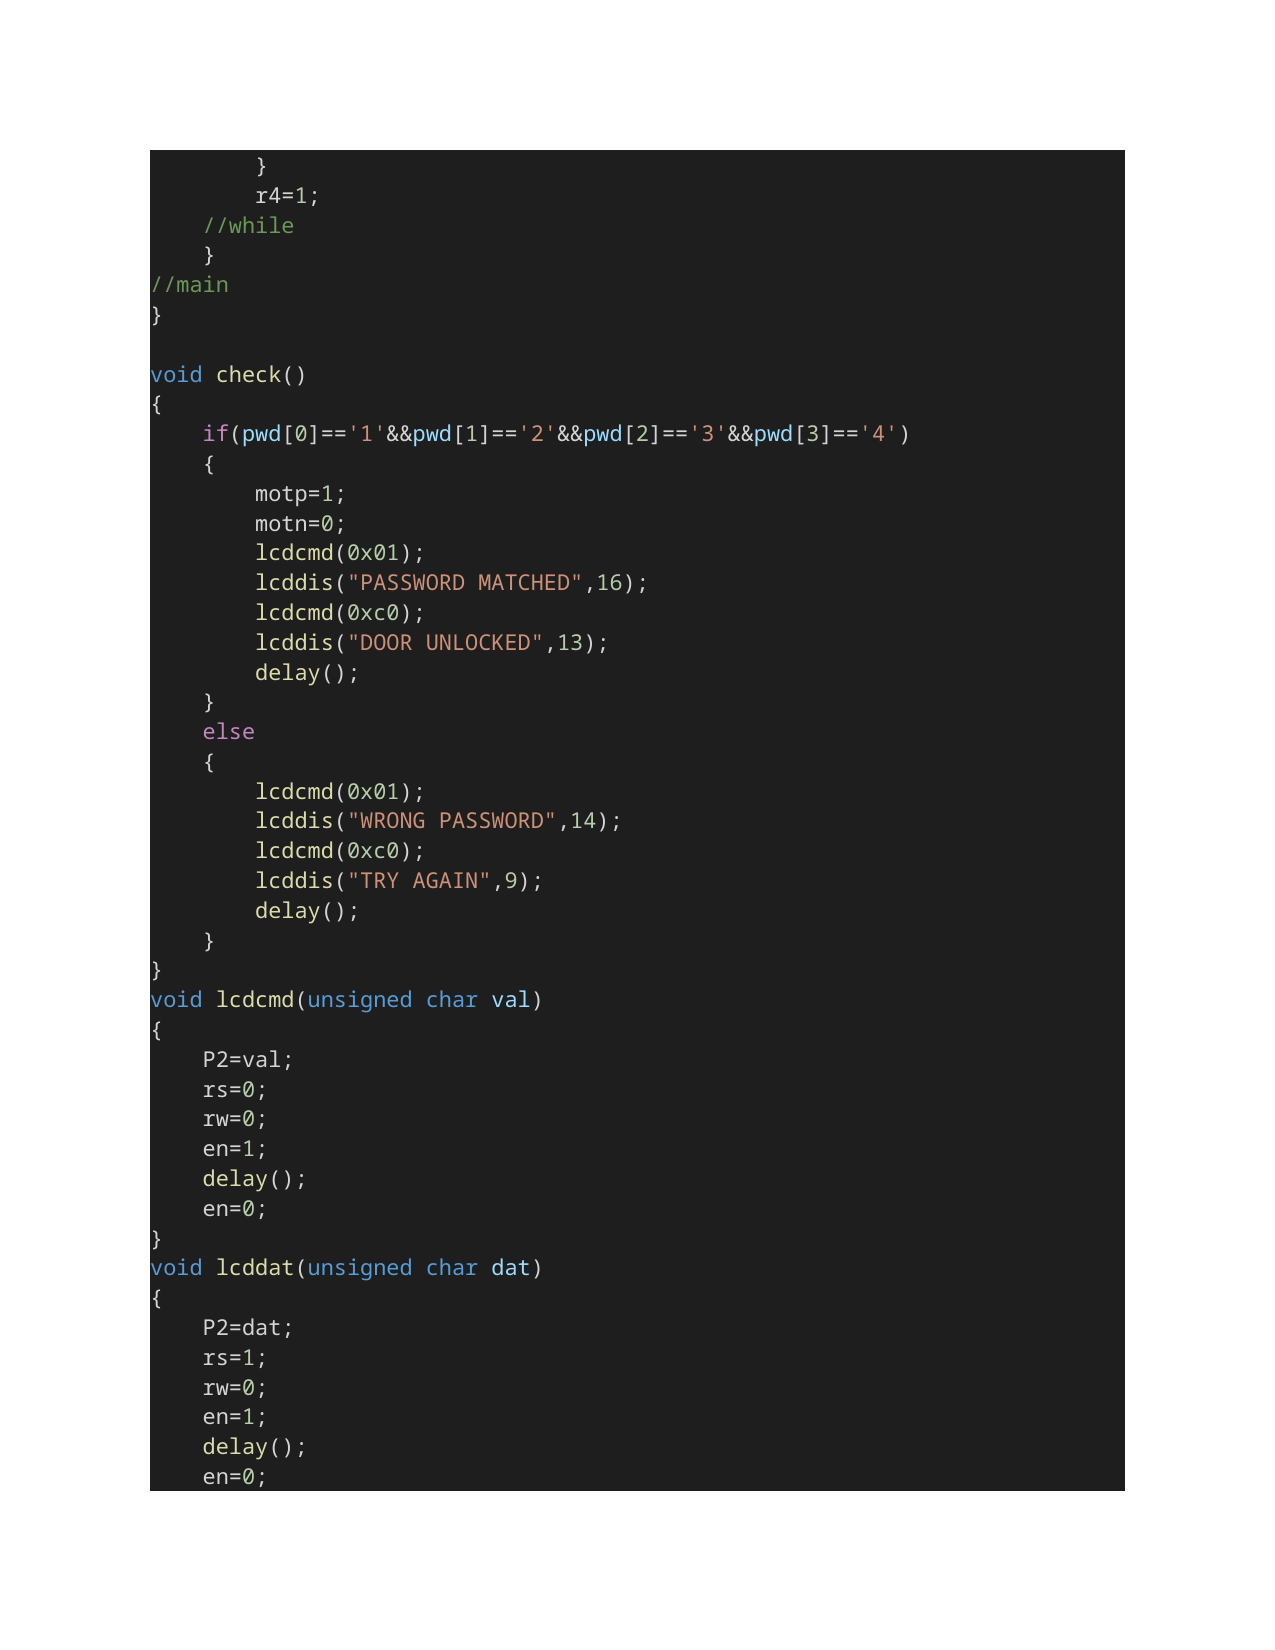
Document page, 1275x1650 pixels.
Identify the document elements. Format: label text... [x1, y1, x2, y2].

text } [150, 954, 1125, 984]
text } [150, 924, 1125, 954]
text delay(); [150, 656, 1125, 686]
text delay(); [150, 895, 1125, 924]
text motp=1; [150, 478, 1125, 507]
text lcddis("DOOR UNLOCKED",13); [150, 627, 1125, 656]
text } [150, 1222, 1125, 1252]
text rs=0; [150, 1073, 1125, 1103]
text { [150, 1282, 1125, 1312]
text lcddis("TRY AGAIN",9); [150, 865, 1125, 895]
text delay(); [150, 1163, 1125, 1193]
text void check() [150, 358, 1125, 388]
text lcddis("PASSWORD MATCHED",16); [150, 567, 1125, 597]
text lcdcmd(0x01); [150, 537, 1125, 567]
text lcdcmd(0x01); [150, 776, 1125, 805]
text void lcdcmd(unsigned char val) [150, 984, 1125, 1014]
text en=0; [150, 1193, 1125, 1222]
text rs=1; [150, 1342, 1125, 1371]
text } [150, 299, 1125, 329]
text lcdcmd(0xc0); [150, 835, 1125, 865]
text P2=val; [150, 1044, 1125, 1073]
text rw=0; [150, 1371, 1125, 1401]
text delay(); [150, 1431, 1125, 1461]
text //while [150, 209, 1125, 239]
text { [150, 448, 1125, 478]
text } [150, 686, 1125, 716]
text { [150, 746, 1125, 776]
text else [150, 716, 1125, 746]
text //main [150, 269, 1125, 299]
text } [150, 239, 1125, 269]
text if(pwd[0]=='1'&&pwd[1]=='2'&&pwd[2]=='3'&&pwd[3]=='4') [150, 418, 1125, 448]
text en=1; [150, 1401, 1125, 1431]
text P2=dat; [150, 1312, 1125, 1342]
text { [150, 1014, 1125, 1044]
text r4=1; [150, 180, 1125, 209]
text rw=0; [150, 1103, 1125, 1133]
text } [150, 150, 1125, 180]
text en=0; [150, 1461, 1125, 1491]
text { [150, 388, 1125, 418]
text lcdcmd(0xc0); [150, 597, 1125, 627]
text motn=0; [150, 507, 1125, 537]
text void lcddat(unsigned char dat) [150, 1252, 1125, 1282]
text en=1; [150, 1133, 1125, 1163]
text lcddis("WRONG PASSWORD",14); [150, 805, 1125, 835]
